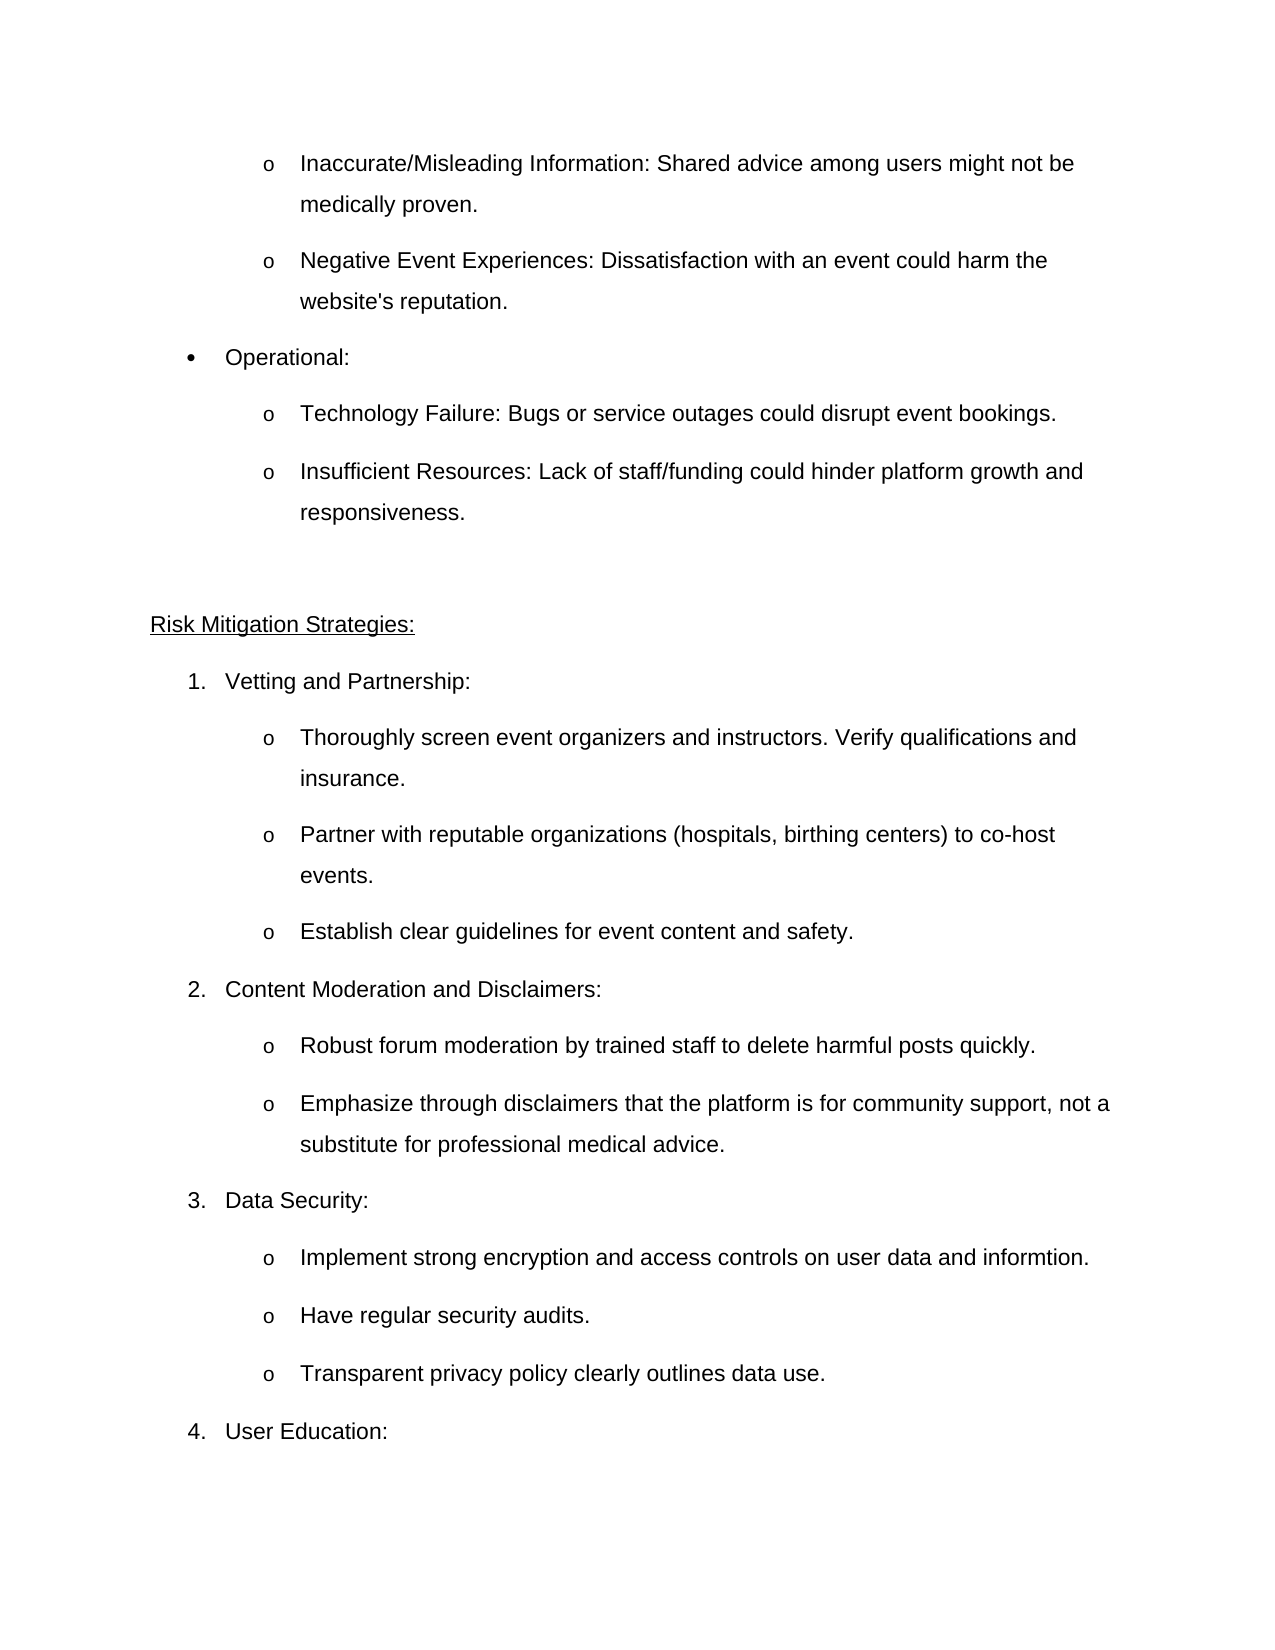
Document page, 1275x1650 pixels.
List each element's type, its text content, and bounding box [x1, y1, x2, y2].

list Content Moderation and Disclaimers: [187, 976, 1125, 1002]
text Risk Mitigation Strategies: [150, 611, 1125, 638]
list User Education: [187, 1418, 1125, 1444]
list Establish clear guidelines for event content and safety. [262, 918, 1125, 945]
list Inaccurate/Misleading Information: Shared advice among users might not be medically proven. [262, 150, 1125, 217]
list Thoroughly screen event organizers and instructors. Verify qualifications and insurance. [262, 724, 1125, 791]
list Technology Failure: Bugs or service outages could disrupt event bookings. [262, 400, 1125, 428]
list Robust forum moderation by trained staff to delete harmful posts quickly. [262, 1032, 1125, 1060]
list Implement strong encryption and access controls on user data and informtion. [262, 1243, 1125, 1271]
list Data Security: [187, 1187, 1125, 1214]
list Vetting and Partnership: [187, 668, 1125, 694]
list Operational: [187, 344, 1125, 370]
list Emphasize through disclaimers that the platform is for community support, not a substitute for professional medical advice. [262, 1090, 1125, 1157]
list Insufficient Resources: Lack of staff/funding could hinder platform growth and responsiveness. [262, 458, 1125, 526]
list Have regular security audits. [262, 1302, 1125, 1329]
list Partner with reputable organizations (hospitals, birthing centers) to co-host events. [262, 821, 1125, 888]
list Negative Event Experiences: Dissatisfaction with an event could harm the website's reputation. [262, 247, 1125, 314]
list Transparent privacy policy clearly outlines data use. [262, 1360, 1125, 1388]
